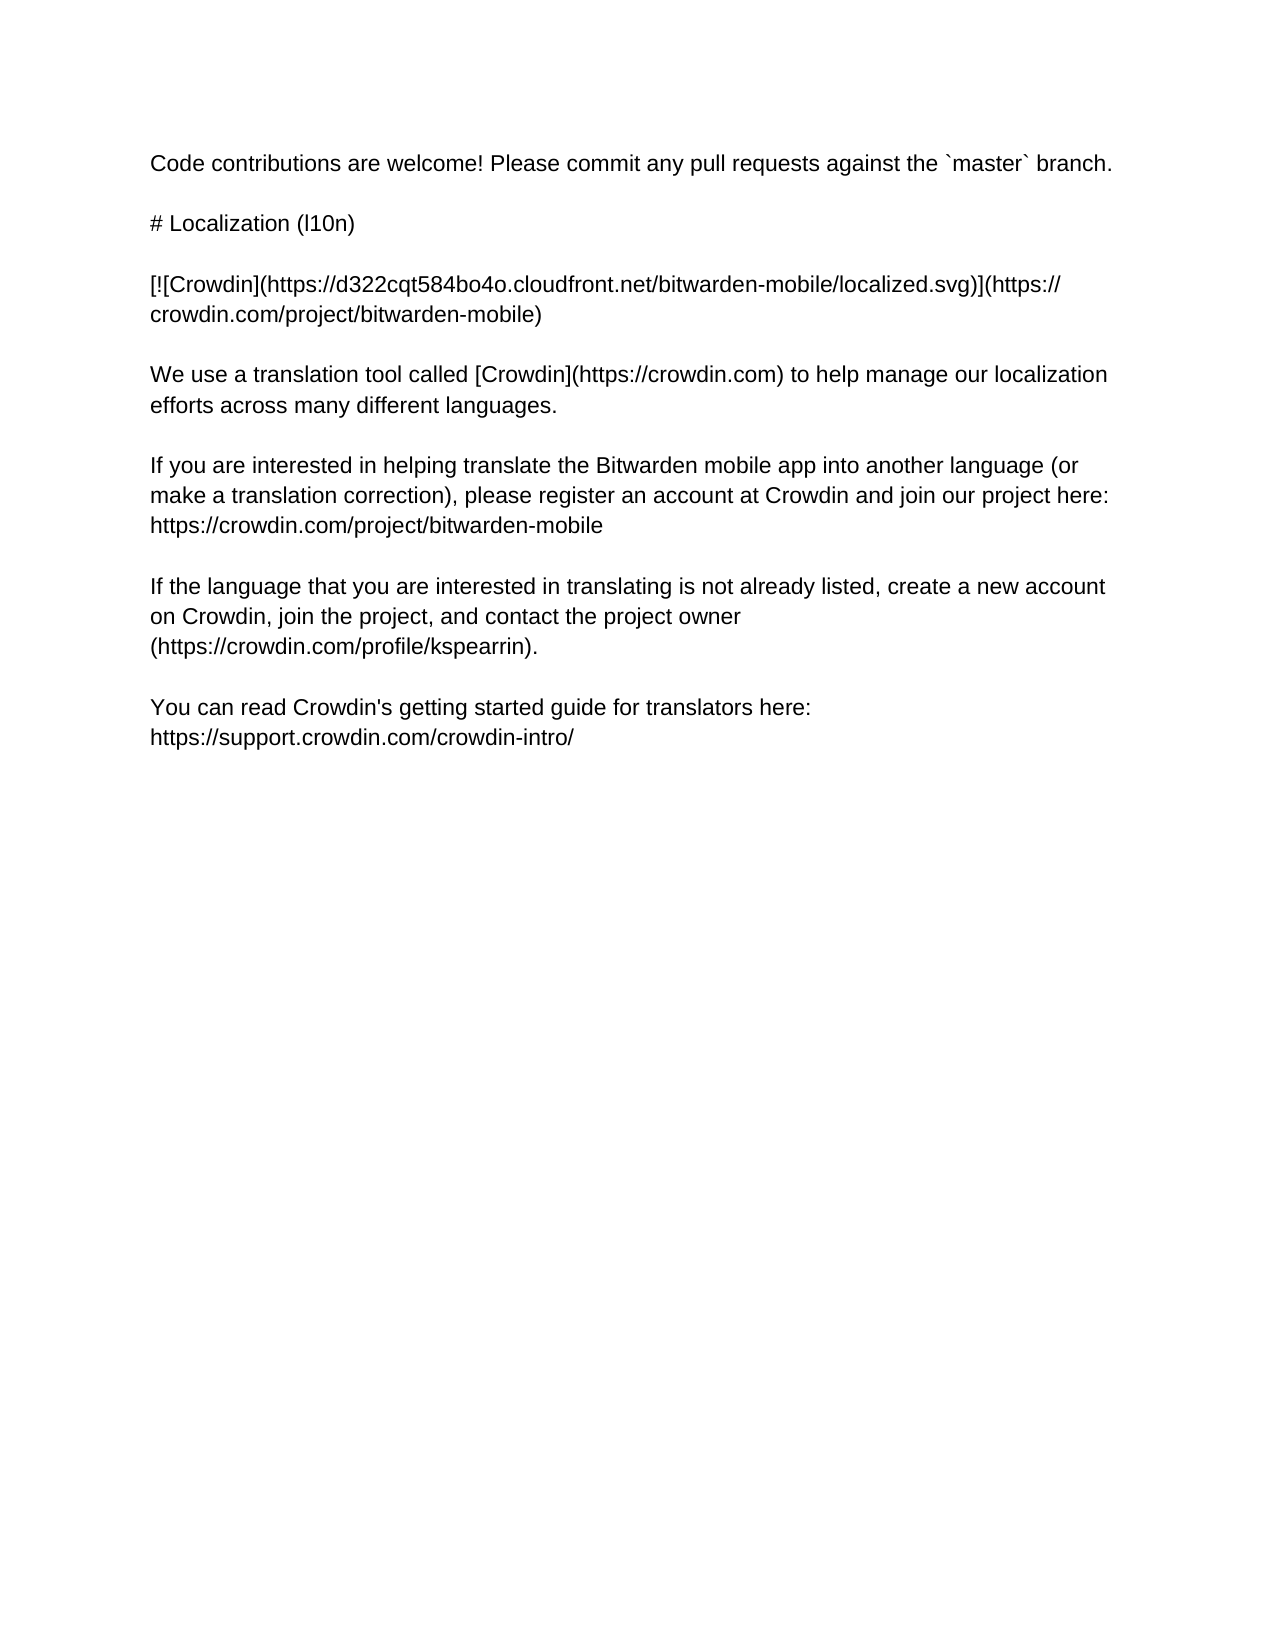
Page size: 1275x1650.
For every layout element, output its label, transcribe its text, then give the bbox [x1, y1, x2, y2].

text If the language that you are interested in translating is not already listed, create a new account on Crowdin, join the project, and contact the project owner (https://crowdin.com/profile/kspearrin). [150, 573, 1125, 660]
text # Localization (l10n) [150, 210, 1125, 237]
text If you are interested in helping translate the Bitwarden mobile app into another language (or make a translation correction), please register an account at Crowdin and join our project here: https://crowdin.com/project/bitwarden-mobile [150, 452, 1125, 539]
text [![Crowdin](https://d322cqt584bo4o.cloudfront.net/bitwarden-mobile/localized.svg)](https://crowdin.com/project/bitwarden-mobile) [150, 271, 1125, 327]
text We use a translation tool called [Crowdin](https://crowdin.com) to help manage our localization efforts across many different languages. [150, 361, 1125, 418]
text You can read Crowdin's getting started guide for translators here: https://support.crowdin.com/crowdin-intro/ [150, 694, 1125, 750]
text Code contributions are welcome! Please commit any pull requests against the `master` branch. [150, 150, 1125, 176]
